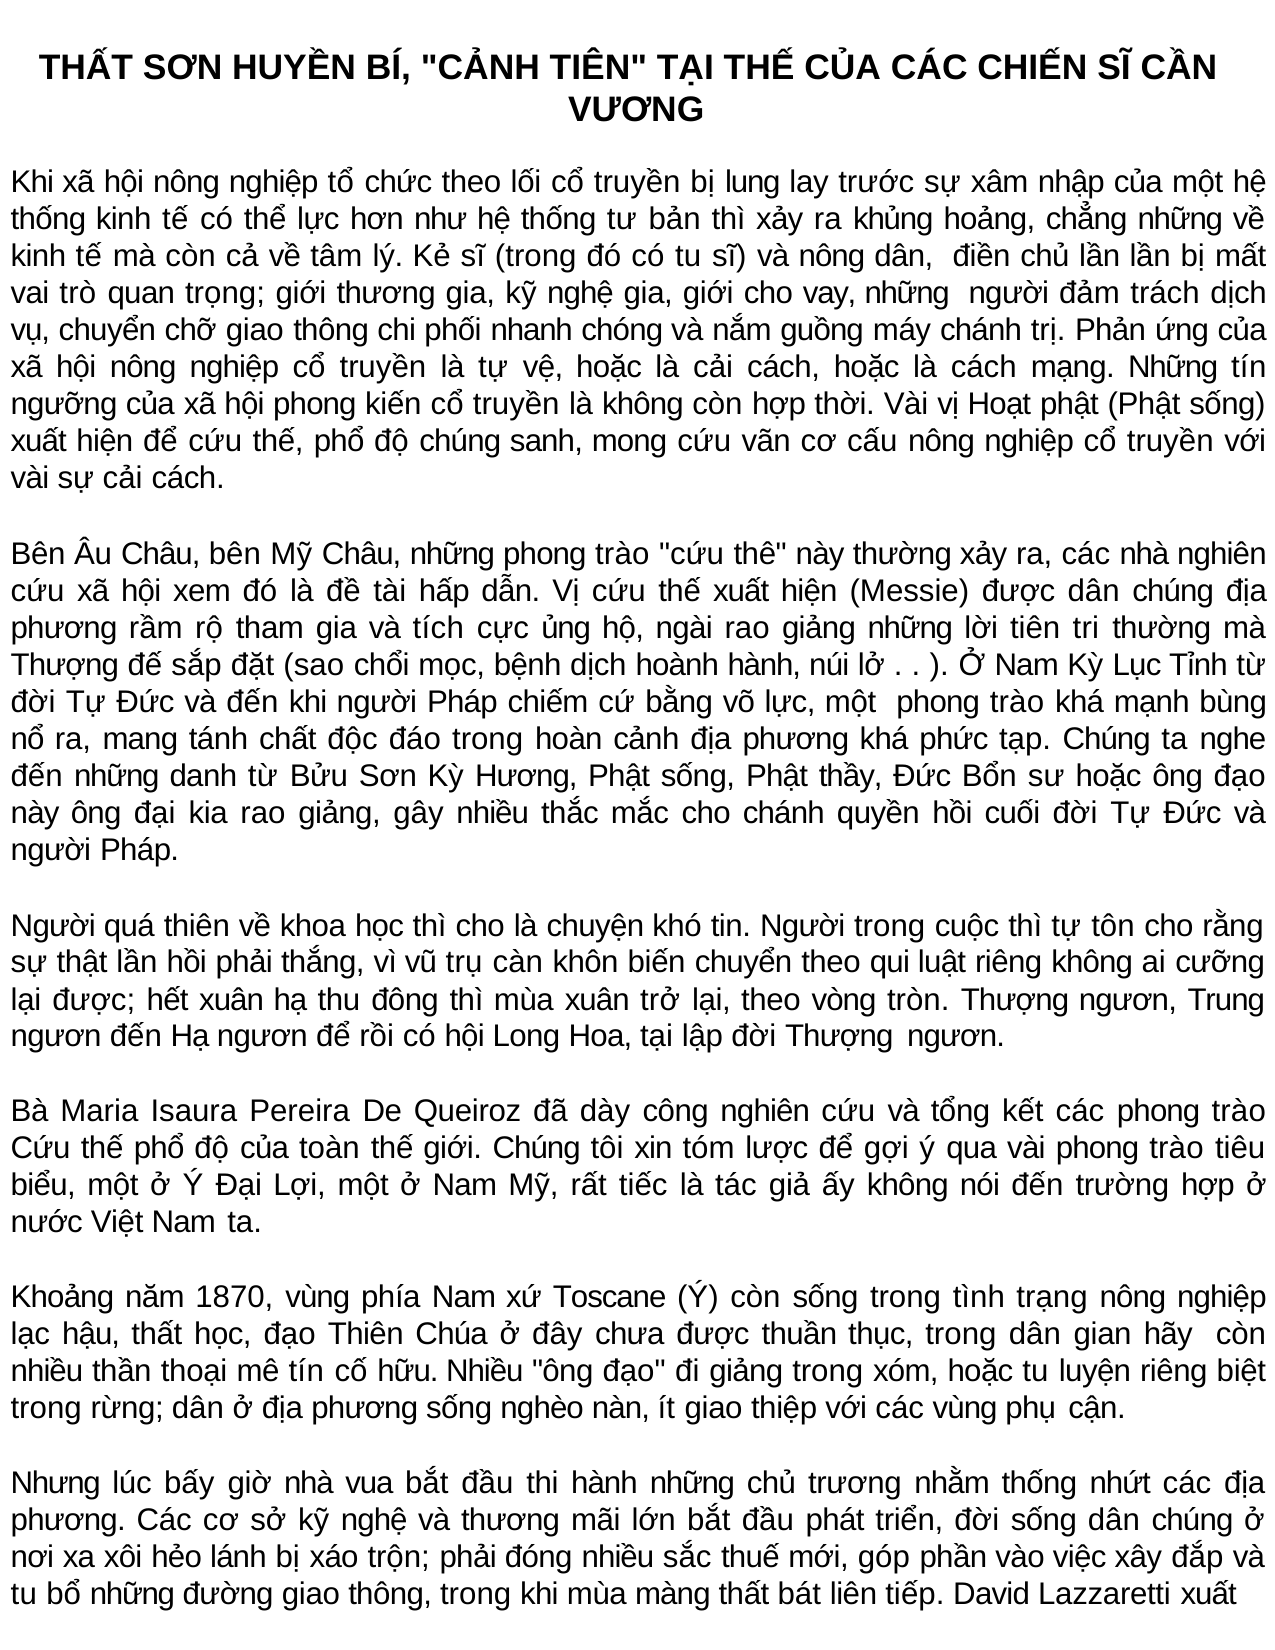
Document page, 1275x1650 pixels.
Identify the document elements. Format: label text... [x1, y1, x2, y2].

subtitle THẤT SƠN HUYỀN BÍ, "CẢNH TIÊN" TẠI THẾ CỦA CÁC CHIẾN SĨ CẦN VƯƠNG [38, 46, 1275, 129]
text Bà Maria Isaura Pereira De Queiroz đã dày công nghiên cứu và tổng kết các phong trào Cứu thế phổ độ của toàn thế giới. Chúng tôi xin tóm lược để gợi ý qua vài phong trào tiêu biểu, một ở Ý Đại Lợi, một ở Nam Mỹ, rất tiếc là tác giả ấy không nói đến trường hợp ở nước Việt Nam ta. [10, 1092, 1267, 1239]
text Khoảng năm 1870, vùng phía Nam xứ Toscane (Ý) còn sống trong tình trạng nông nghiệp lạc hậu, thất học, đạo Thiên Chúa ở đây chưa được thuần thục, trong dân gian hãy còn nhiều thần thoại mê tín cố hữu. Nhiều "ông đạo" đi giảng trong xóm, hoặc tu luyện riêng biệt trong rừng; dân ở địa phương sống nghèo nàn, ít giao thiệp với các vùng phụ cận. [10, 1278, 1267, 1425]
text Nhưng lúc bấy giờ nhà vua bắt đầu thi hành những chủ trương nhằm thống nhứt các địa phương. Các cơ sở kỹ nghệ và thương mãi lớn bắt đầu phát triển, đời sống dân chúng ở nơi xa xôi hẻo lánh bị xáo trộn; phải đóng nhiều sắc thuế mới, góp phần vào việc xây đắp và tu bổ những đường giao thông, trong khi mùa màng thất bát liên tiếp. David Lazzaretti xuất [10, 1464, 1265, 1611]
text Người quá thiên về khoa học thì cho là chuyện khó tin. Người trong cuộc thì tự tôn cho rằng sự thật lần hồi phải thắng, vì vũ trụ càn khôn biến chuyển theo qui luật riêng không ai cưỡng lại được; hết xuân hạ thu đông thì mùa xuân trở lại, theo vòng tròn. Thượng ngươn, Trung ngươn đến Hạ ngươn để rồi có hội Long Hoa, tại lập đời Thượng ngươn. [10, 907, 1265, 1053]
text Khi xã hội nông nghiệp tổ chức theo lối cổ truyền bị lung lay trước sự xâm nhập của một hệ thống kinh tế có thể lực hơn như hệ thống tư bản thì xảy ra khủng hoảng, chẳng những về kinh tế mà còn cả về tâm lý. Kẻ sĩ (trong đó có tu sĩ) và nông dân, điền chủ lần lần bị mất vai trò quan trọng; giới thương gia, kỹ nghệ gia, giới cho vay, những người đảm trách dịch vụ, chuyển chỡ giao thông chi phối nhanh chóng và nắm guồng máy chánh trị. Phản ứng của xã hội nông nghiệp cổ truyền là tự vệ, hoặc là cải cách, hoặc là cách mạng. Những tín ngưỡng của xã hội phong kiến cổ truyền là không còn hợp thời. Vài vị Hoạt phật (Phật sống) xuất hiện để cứu thế, phổ độ chúng sanh, mong cứu vãn cơ cấu nông nghiệp cổ truyền với vài sự cải cách. [10, 163, 1267, 495]
text Bên Âu Châu, bên Mỹ Châu, những phong trào "cứu thê" này thường xảy ra, các nhà nghiên cứu xã hội xem đó là đề tài hấp dẫn. Vị cứu thế xuất hiện (Messie) được dân chúng địa phương rầm rộ tham gia và tích cực ủng hộ, ngài rao giảng những lời tiên tri thường mà Thượng đế sắp đặt (sao chổi mọc, bệnh dịch hoành hành, núi lở . . ). Ở Nam Kỳ Lục Tỉnh từ đời Tự Đức và đến khi người Pháp chiếm cứ bằng võ lực, một phong trào khá mạnh bùng nổ ra, mang tánh chất độc đáo trong hoàn cảnh địa phương khá phức tạp. Chúng ta nghe đến những danh từ Bửu Sơn Kỳ Hương, Phật sống, Phật thầy, Đức Bổn sư hoặc ông đạo này ông đại kia rao giảng, gây nhiều thắc mắc cho chánh quyền hồi cuối đời Tự Đức và người Pháp. [10, 535, 1267, 867]
